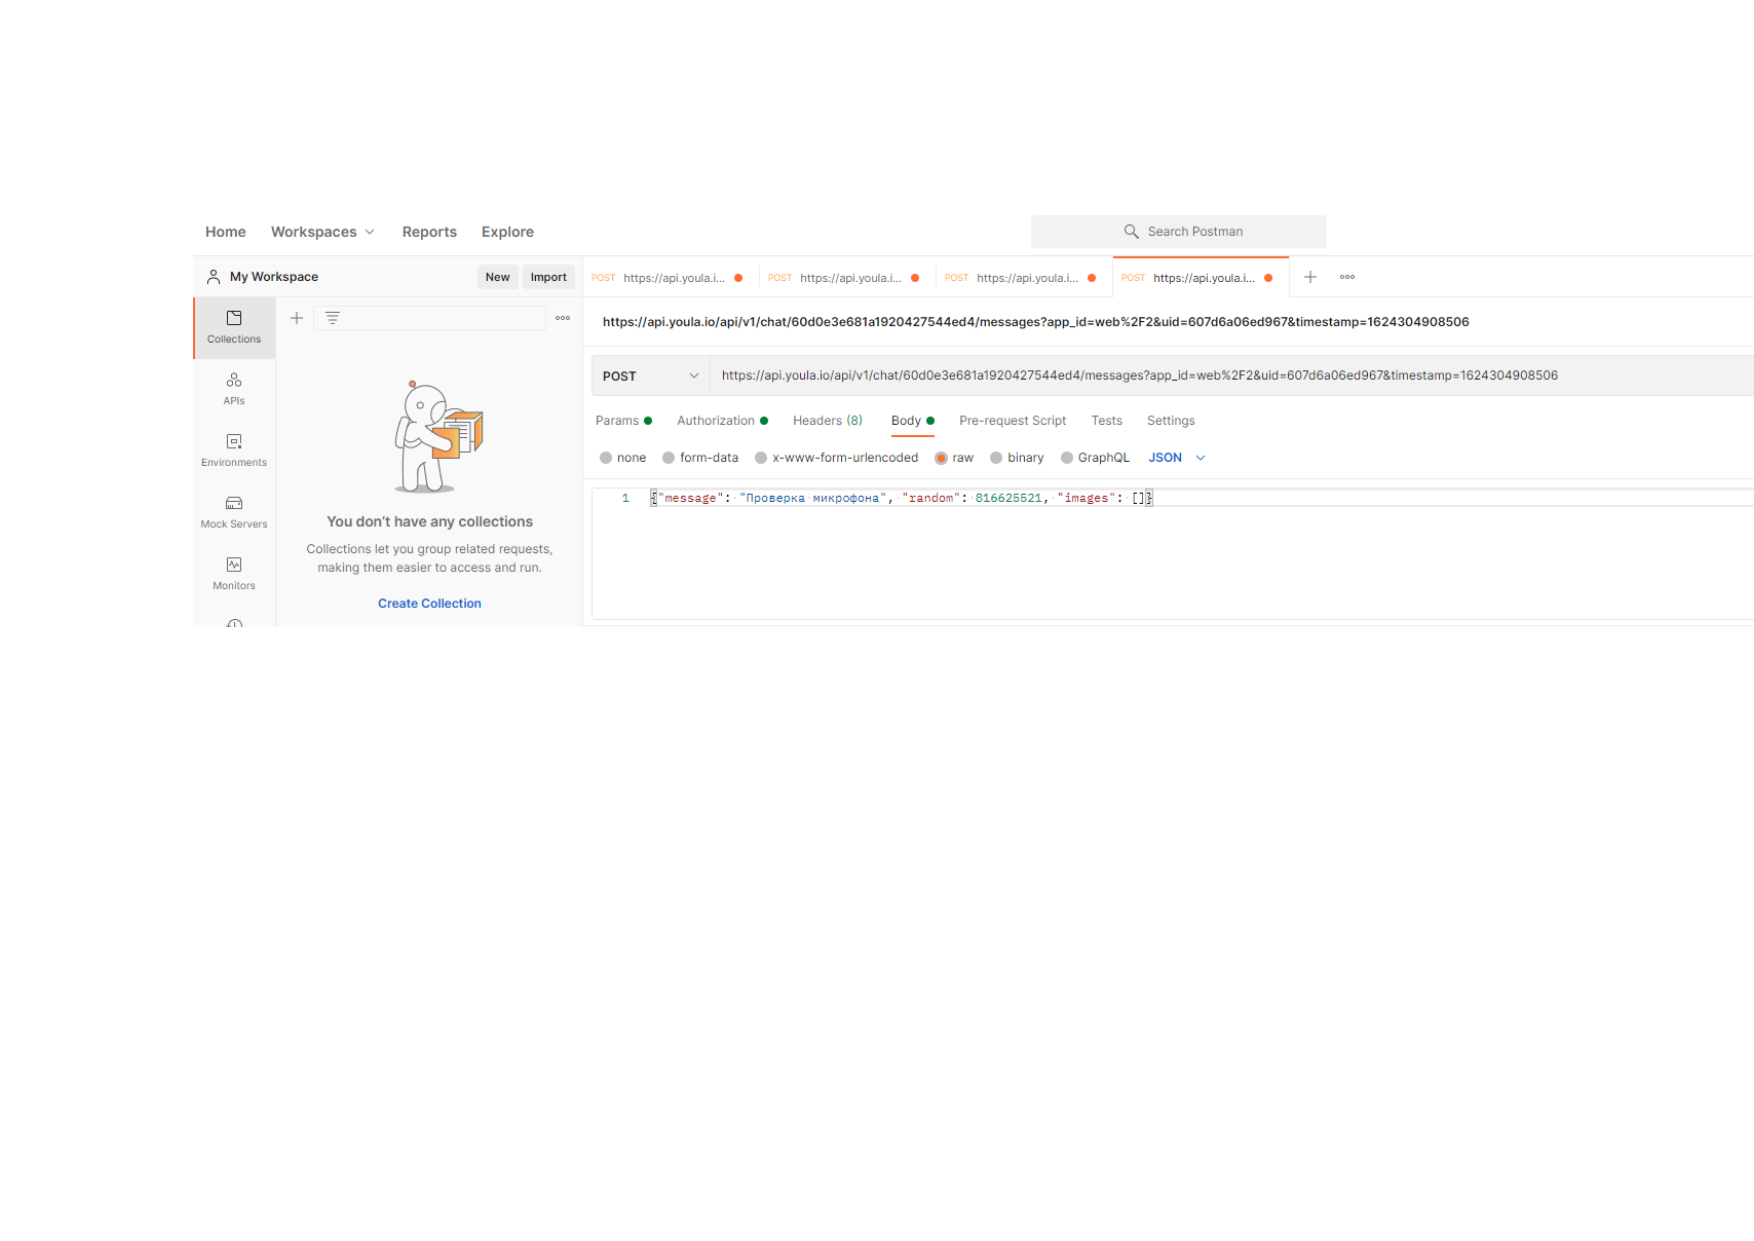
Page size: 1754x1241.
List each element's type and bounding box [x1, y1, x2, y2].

picture [193, 208, 1754, 627]
